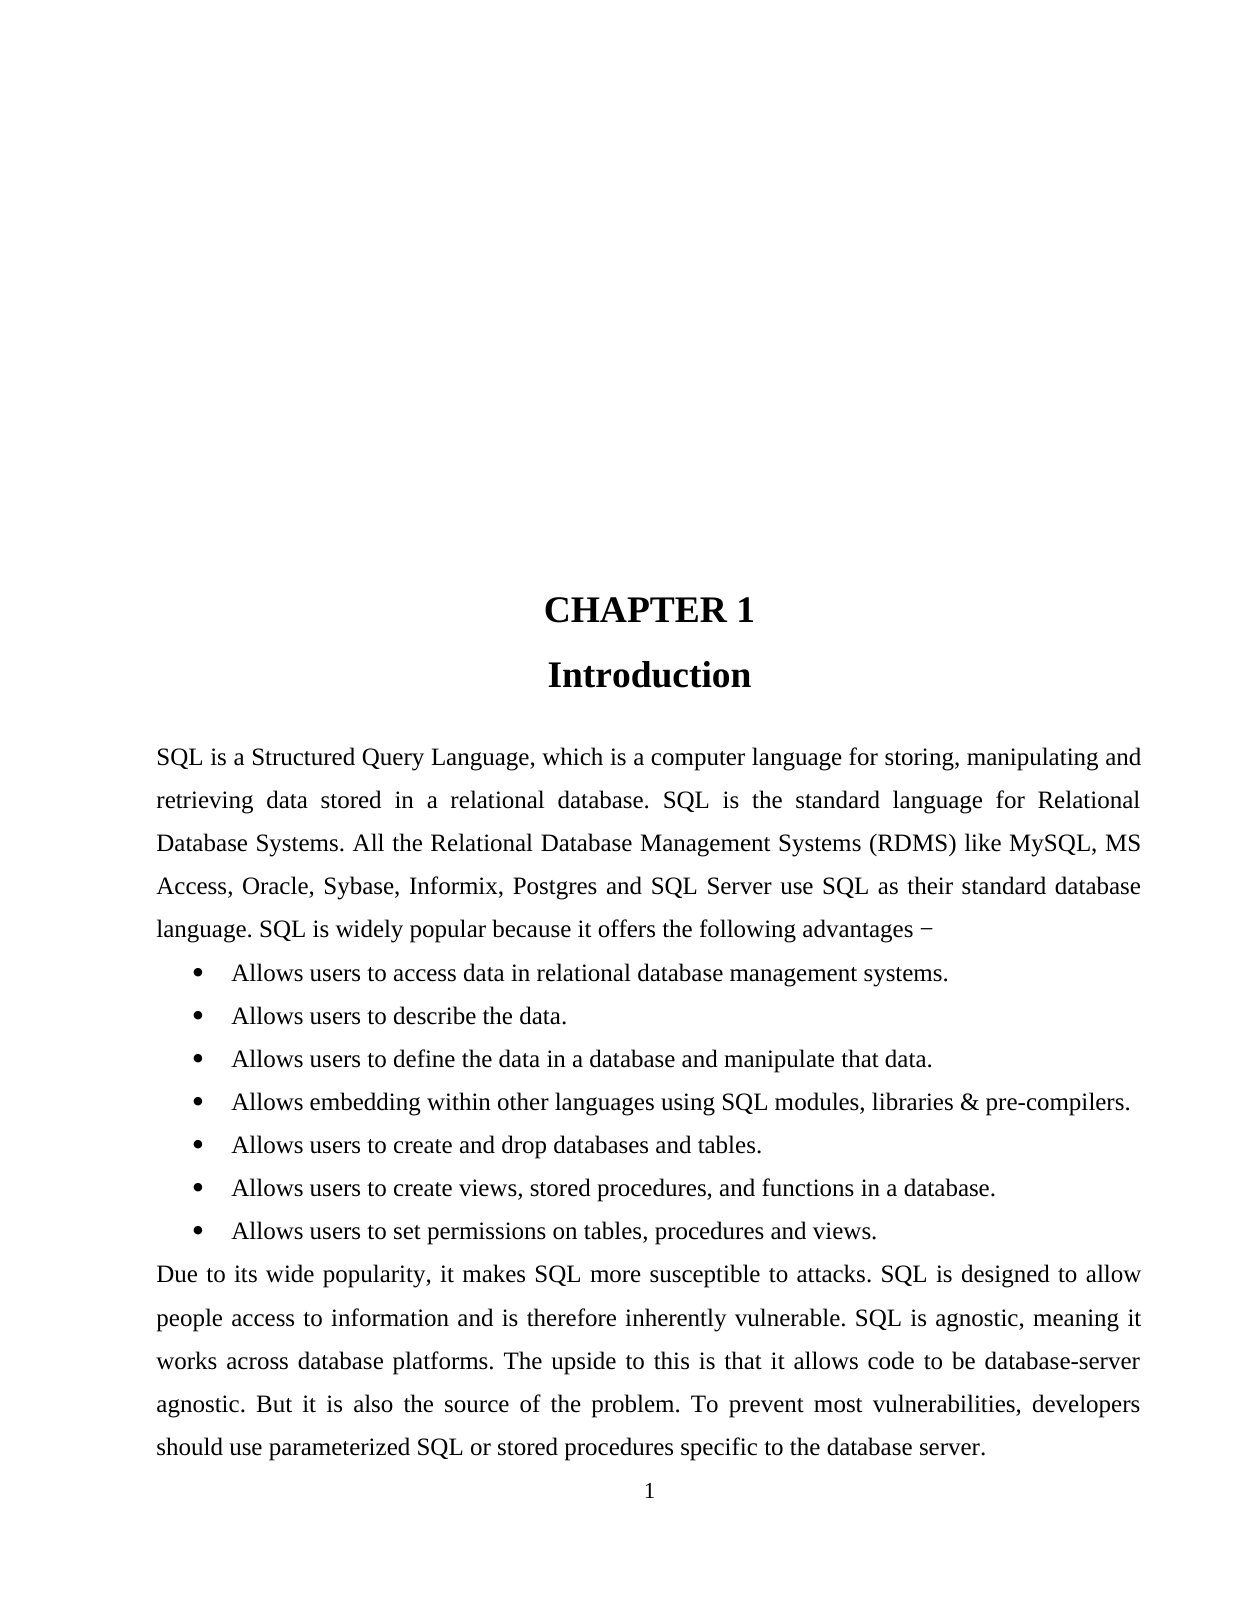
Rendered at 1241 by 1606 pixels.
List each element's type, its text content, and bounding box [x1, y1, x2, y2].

list Allows users to access data in relational database management systems. [194, 958, 1142, 986]
list Allows users to set permissions on tables, procedures and views. [194, 1216, 1142, 1245]
text Due to its wide popularity, it makes SQL more susceptible to attacks. SQL is designed to allow people access to information and is therefore inherently vulnerable. SQL is agnostic, meaning it works across database platforms. The upside to this is that it allows code to be database-server agnostic. But it is also the source of the problem. To prevent most vulnerabilities, developers should use parameterized SQL or stored procedures specific to the database server. [156, 1259, 1142, 1461]
list Allows users to describe the data. [194, 1001, 1142, 1029]
list Allows users to create views, stored procedures, and functions in a database. [194, 1173, 1142, 1202]
text CHAPTER 1 [156, 588, 1142, 631]
list Allows users to define the data in a database and manipulate that data. [194, 1044, 1142, 1073]
list Allows embedding within other languages using SQL modules, libraries & pre-compilers. [194, 1087, 1142, 1116]
text Introduction [156, 652, 1142, 695]
text SQL is a Structured Query Language, which is a computer language for storing, manipulating and retrieving data stored in a relational database. SQL is the standard language for Relational Database Systems. All the Relational Database Management Systems (RDMS) like MySQL, MS Access, Oracle, Sybase, Informix, Postgres and SQL Server use SQL as their standard database language. SQL is widely popular because it offers the following advantages − [156, 742, 1142, 943]
list Allows users to create and drop databases and tables. [194, 1130, 1142, 1159]
